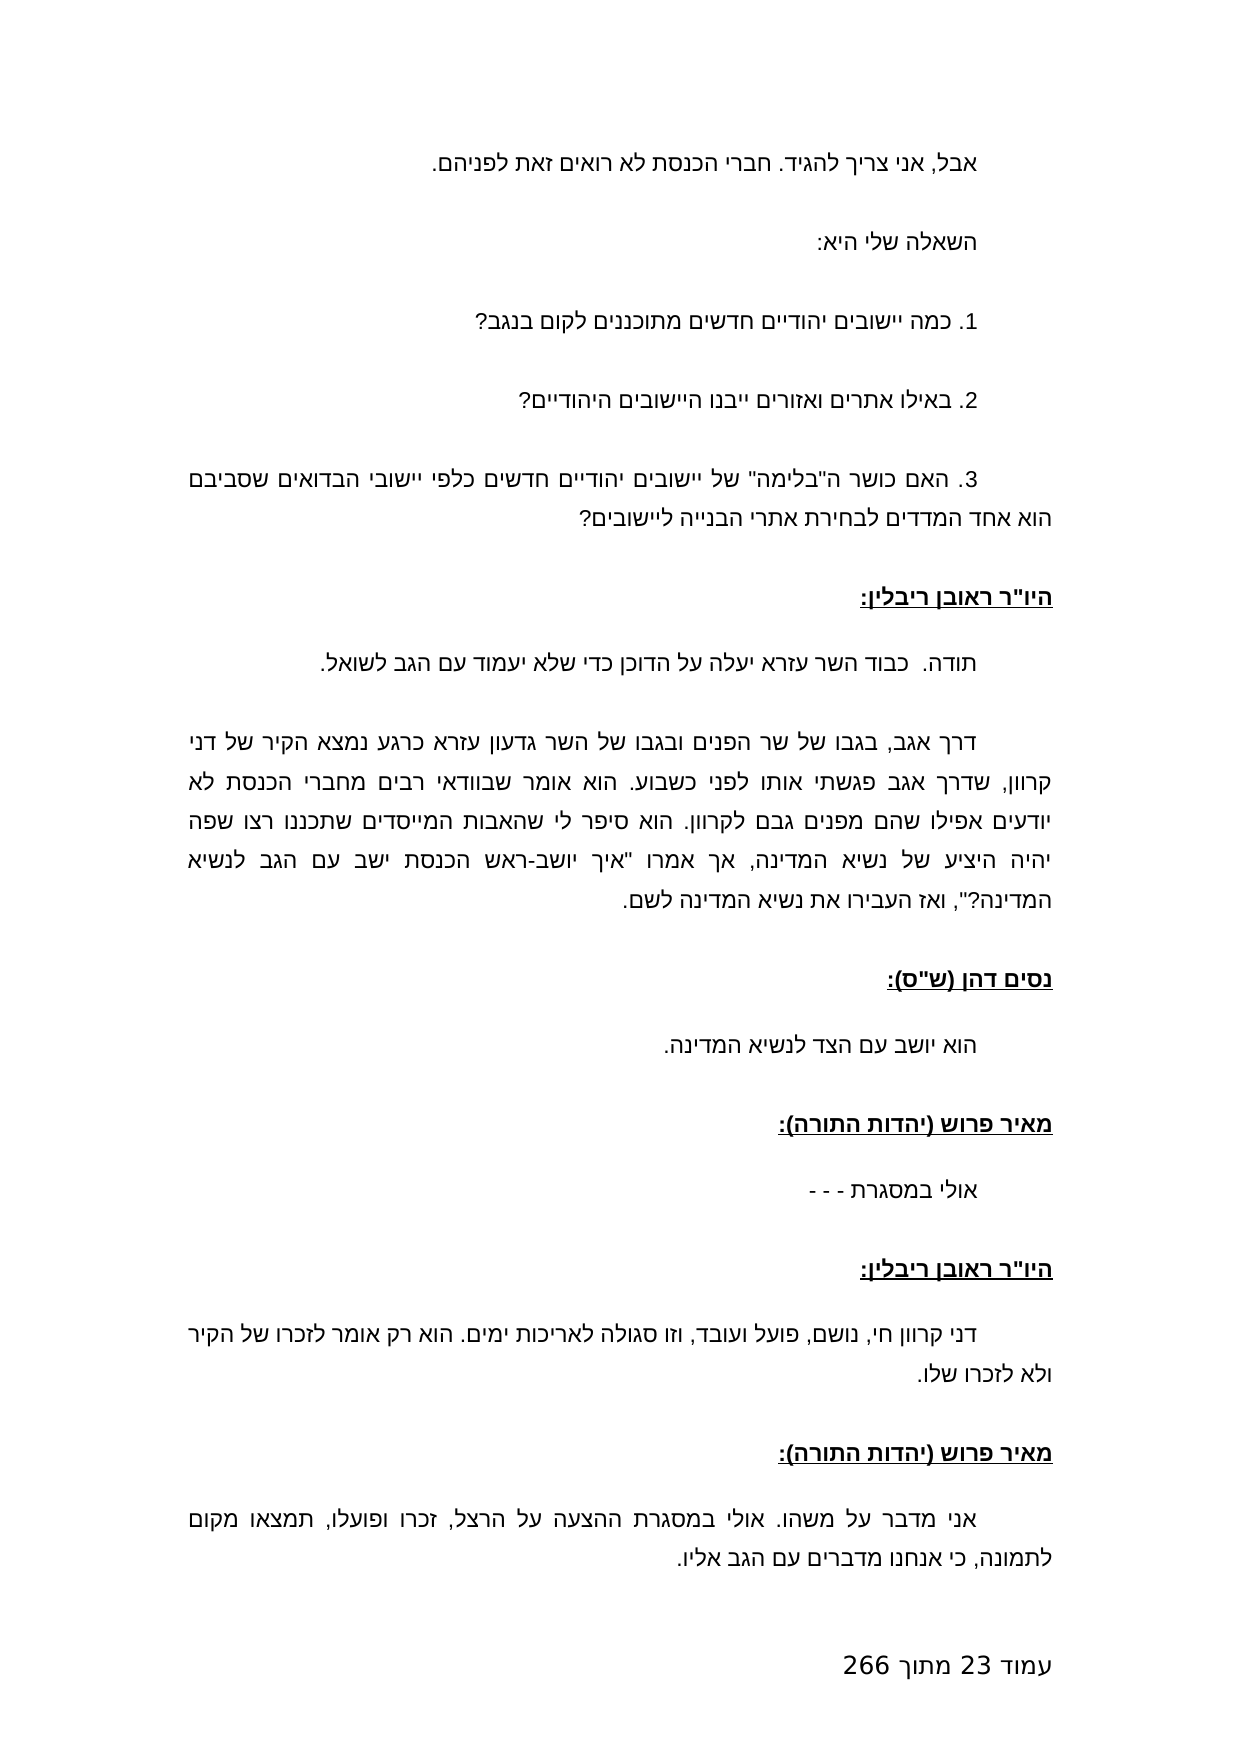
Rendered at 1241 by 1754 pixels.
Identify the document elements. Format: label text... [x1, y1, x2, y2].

text תודה. כבוד השר עזרא יעלה על הדוכן כדי שלא יעמוד עם הגב לשואל. [187, 650, 1053, 676]
text היו"ר ראובן ריבלין: [187, 1256, 1053, 1282]
text 3. האם כושר ה"בלימה" של יישובים יהודיים חדשים כלפי יישובי הבדואים שסביבם הוא אחד המדדים לבחירת אתרי הבנייה ליישובים? [187, 466, 1053, 532]
text 1. כמה יישובים יהודיים חדשים מתוכננים לקום בנגב? [187, 308, 1053, 334]
text השאלה שלי היא: [187, 229, 1053, 255]
text אבל, אני צריך להגיד. חברי הכנסת לא רואים זאת לפניהם. [187, 150, 1053, 176]
text דרך אגב, בגבו של שר הפנים ובגבו של השר גדעון עזרא כרגע נמצא הקיר של דני קרוון, שדרך אגב פגשתי אותו לפני כשבוע. הוא אומר שבוודאי רבים מחברי הכנסת לא יודעים אפילו שהם מפנים גבם לקרוון. הוא סיפר לי שהאבות המייסדים שתכננו רצו שפה יהיה היציע של נשיא המדינה, אך אמרו "איך יושב-ראש הכנסת ישב עם הגב לנשיא המדינה?", ואז העבירו את נשיא המדינה לשם. [187, 729, 1053, 913]
text מאיר פרוש (יהדות התורה): [187, 1440, 1053, 1466]
text היו"ר ראובן ריבלין: [187, 584, 1053, 611]
text 2. באילו אתרים ואזורים ייבנו היישובים היהודיים? [187, 387, 1053, 413]
text אולי במסגרת - - - [187, 1177, 1053, 1203]
text נסים דהן (ש"ס): [187, 966, 1053, 992]
text מאיר פרוש (יהדות התורה): [187, 1111, 1053, 1137]
text דני קרוון חי, נושם, פועל ועובד, וזו סגולה לאריכות ימים. הוא רק אומר לזכרו של הקיר ולא לזכרו שלו. [187, 1321, 1053, 1387]
text הוא יושב עם הצד לנשיא המדינה. [187, 1032, 1053, 1058]
text אני מדבר על משהו. אולי במסגרת ההצעה על הרצל, זכרו ופועלו, תמצאו מקום לתמונה, כי אנחנו מדברים עם הגב אליו. [187, 1506, 1053, 1571]
